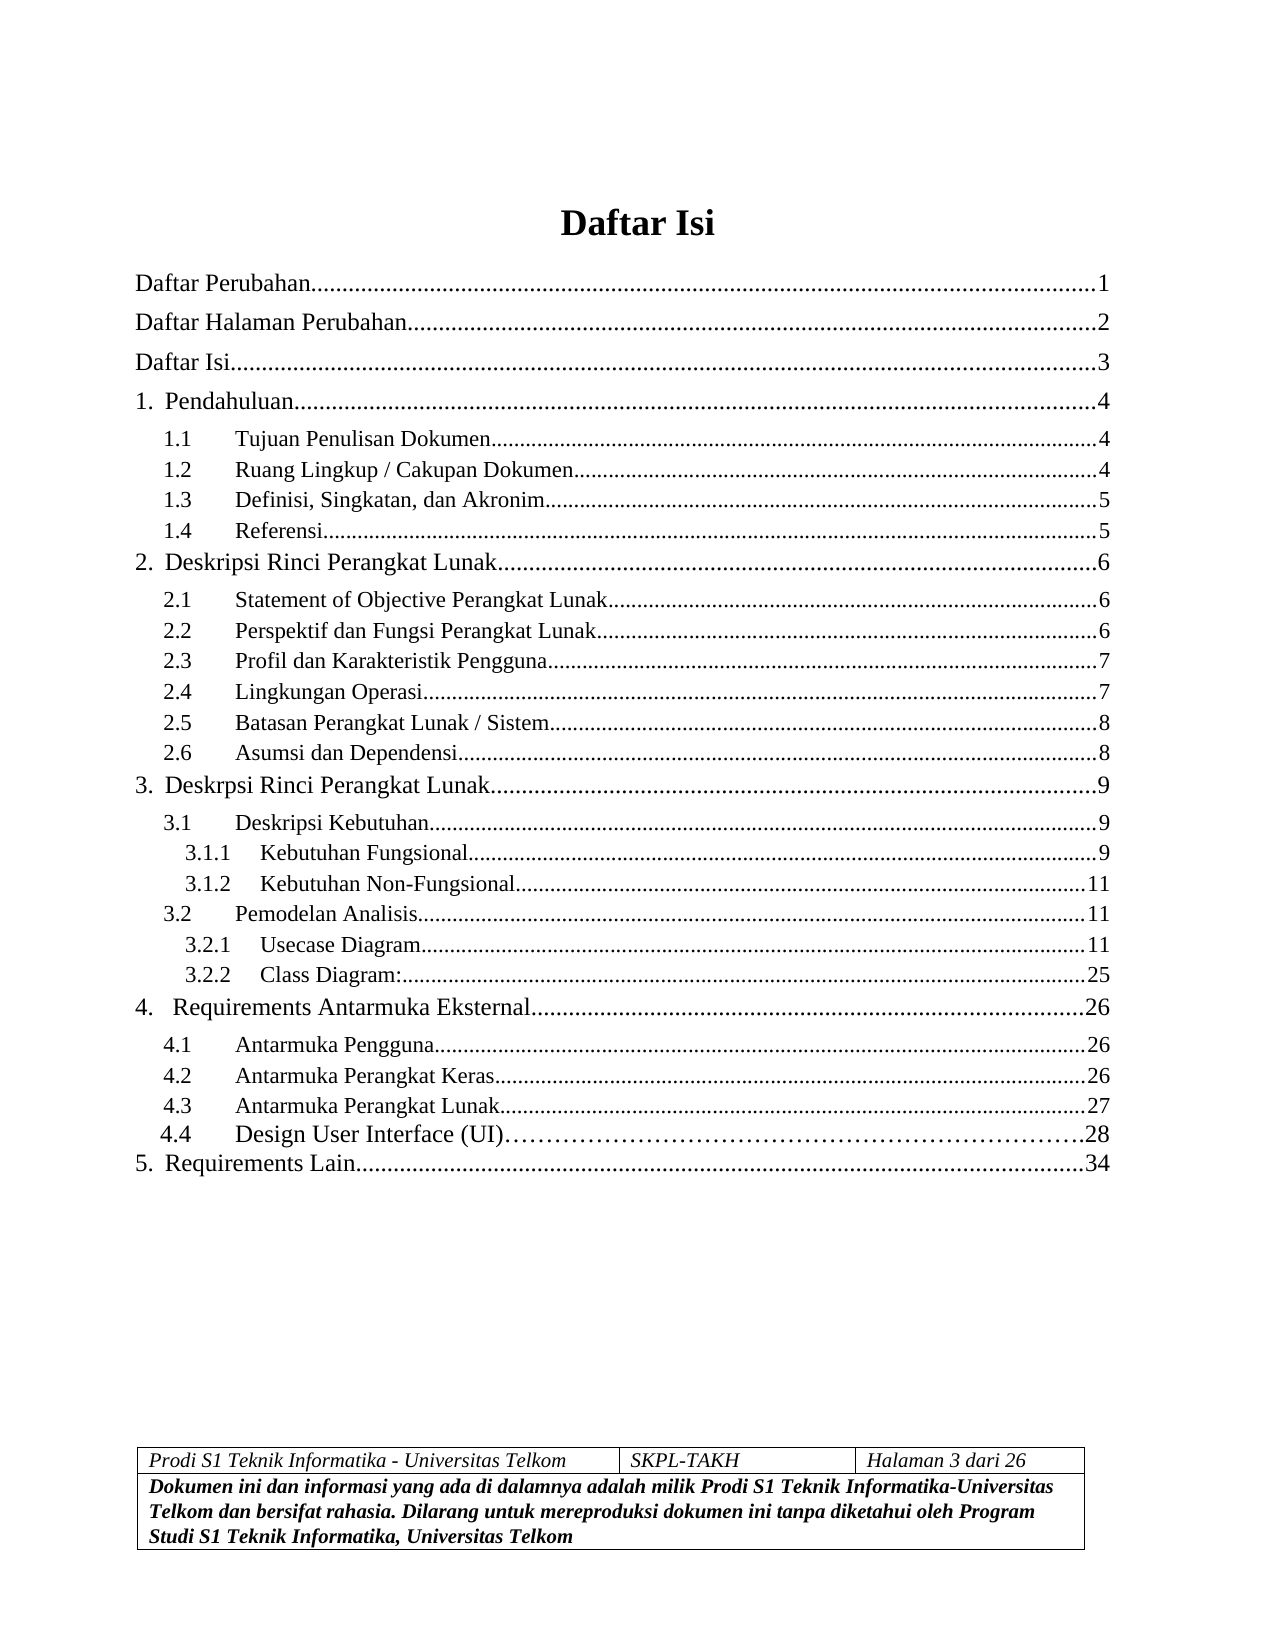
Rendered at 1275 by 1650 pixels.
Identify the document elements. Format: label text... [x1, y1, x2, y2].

text 3.1.2 Kebutuhan Non-Fungsional 11 [185, 870, 1140, 896]
text 1.1 Tujuan Penulisan Dokumen 4 [163, 425, 1140, 452]
text 3. Deskrpsi Rinci Perangkat Lunak 9 [135, 770, 1140, 798]
text 4.4 Design User Interface (UI)…………………………………………………………….28 [135, 1123, 1140, 1148]
text 1.2 Ruang Lingkup / Cakupan Dokumen 4 [163, 456, 1140, 482]
text 3.2.1 Usecase Diagram 11 [185, 931, 1140, 957]
text 2.1 Statement of Objective Perangkat Lunak 6 [163, 587, 1140, 613]
text 2.4 Lingkungan Operasi 7 [163, 678, 1140, 704]
text 4.2 Antarmuka Perangkat Keras 26 [163, 1062, 1140, 1088]
text 5. Requirements Lain 34 [135, 1148, 1140, 1177]
text 3.2.2 Class Diagram: 25 [185, 962, 1140, 988]
text 1.3 Definisi, Singkatan, dan Akronim 5 [163, 486, 1140, 513]
text Daftar Isi 3 [135, 347, 1140, 375]
text 4.1 Antarmuka Pengguna 26 [163, 1031, 1140, 1058]
subtitle Daftar Isi [135, 200, 1140, 243]
text 3.1.1 Kebutuhan Fungsional 9 [185, 839, 1140, 866]
text 2. Deskripsi Rinci Perangkat Lunak 6 [135, 547, 1140, 576]
text 4. Requirements Antarmuka Eksternal 26 [135, 992, 1140, 1021]
text 2.6 Asumsi dan Dependensi 8 [163, 739, 1140, 766]
text 2.2 Perspektif dan Fungsi Perangkat Lunak 6 [163, 617, 1140, 643]
text 2.5 Batasan Perangkat Lunak / Sistem 8 [163, 709, 1140, 735]
text 3.2 Pemodelan Analisis 11 [163, 901, 1140, 927]
text Daftar Halaman Perubahan 2 [135, 307, 1140, 336]
text 1. Pendahuluan 4 [135, 386, 1140, 415]
text Daftar Perubahan 1 [135, 268, 1140, 297]
text 3.1 Deskripsi Kebutuhan 9 [163, 809, 1140, 835]
text 2.3 Profil dan Karakteristik Pengguna 7 [163, 648, 1140, 674]
text 1.4 Referensi 5 [163, 517, 1140, 543]
text 4.3 Antarmuka Perangkat Lunak 27 [163, 1092, 1140, 1119]
